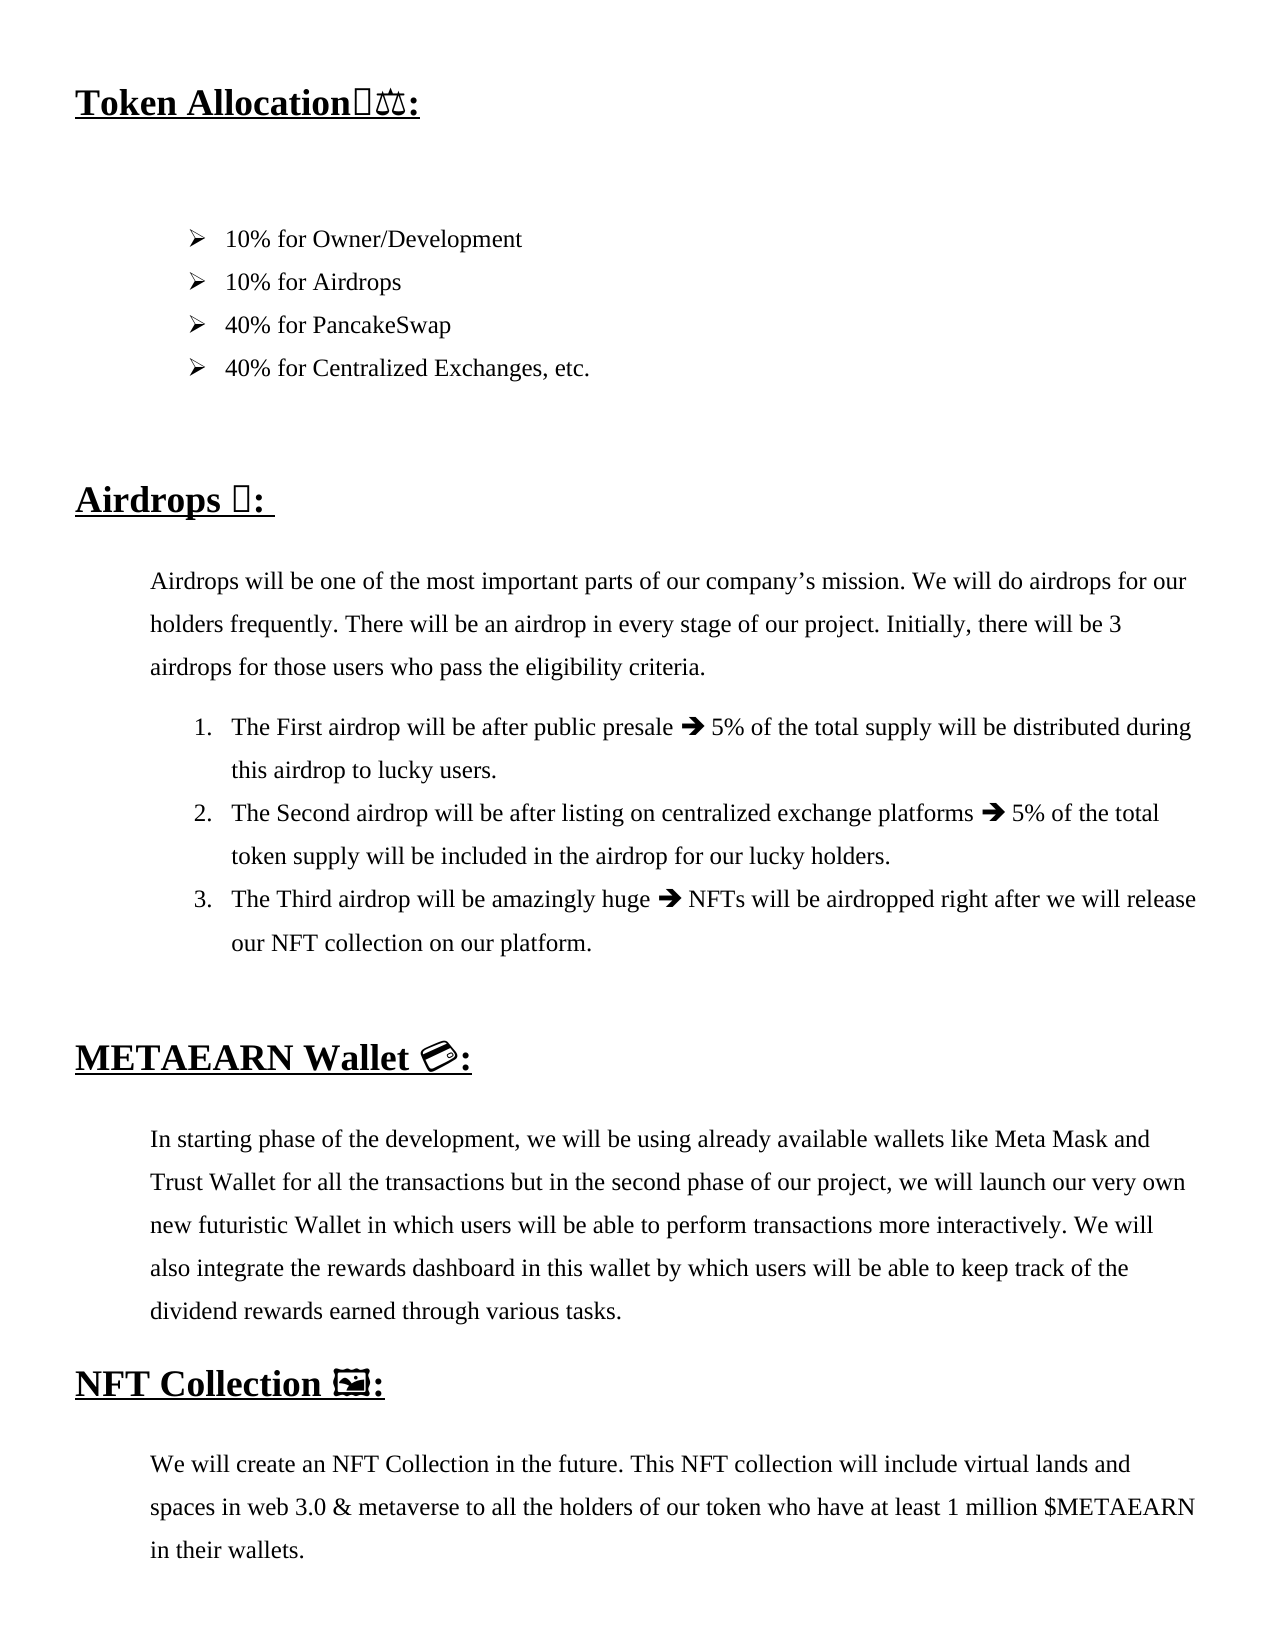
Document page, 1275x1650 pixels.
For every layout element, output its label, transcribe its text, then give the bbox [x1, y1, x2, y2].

list 40% for PancakeSwap [187, 310, 1200, 339]
text In starting phase of the development, we will be using already available wallets like Meta Mask and Trust Wallet for all the transactions but in the second phase of our project, we will launch our very own new futuristic Wallet in which users will be able to perform transactions more interactively. We will also integrate the rewards dashboard in this wallet by which users will be able to keep track of the dividend rewards earned through various tasks. [150, 1124, 1200, 1325]
list 40% for Centralized Exchanges, etc. [187, 353, 1200, 382]
text Airdrops : [75, 473, 1200, 524]
list The First airdrop will be after public presale 5% of the total supply will be distributed during this airdrop to lucky users. [194, 712, 1200, 784]
text We will create an NFT Collection in the future. This NFT collection will include virtual lands and spaces in web 3.0 & metaverse to all the holders of our token who have at least 1 million $METAEARN in their wallets. [150, 1449, 1200, 1564]
list 10% for Owner/Development [187, 224, 1200, 253]
text Token Allocation‍️: [75, 75, 1200, 126]
list The Second airdrop will be after listing on centralized exchange platforms 5% of the total token supply will be included in the airdrop for our lucky holders. [194, 798, 1200, 870]
list The Third airdrop will be amazingly huge NFTs will be airdropped right after we will release our NFT collection on our platform. [194, 884, 1200, 956]
list 10% for Airdrops [187, 267, 1200, 296]
text Airdrops will be one of the most important parts of our company’s mission. We will do airdrops for our holders frequently. There will be an airdrop in every stage of our project. Initially, there will be 3 airdrops for those users who pass the eligibility criteria. [150, 566, 1200, 681]
text NFT Collection 🖼️: [75, 1356, 1200, 1407]
text METAEARN Wallet : [75, 1031, 1200, 1082]
